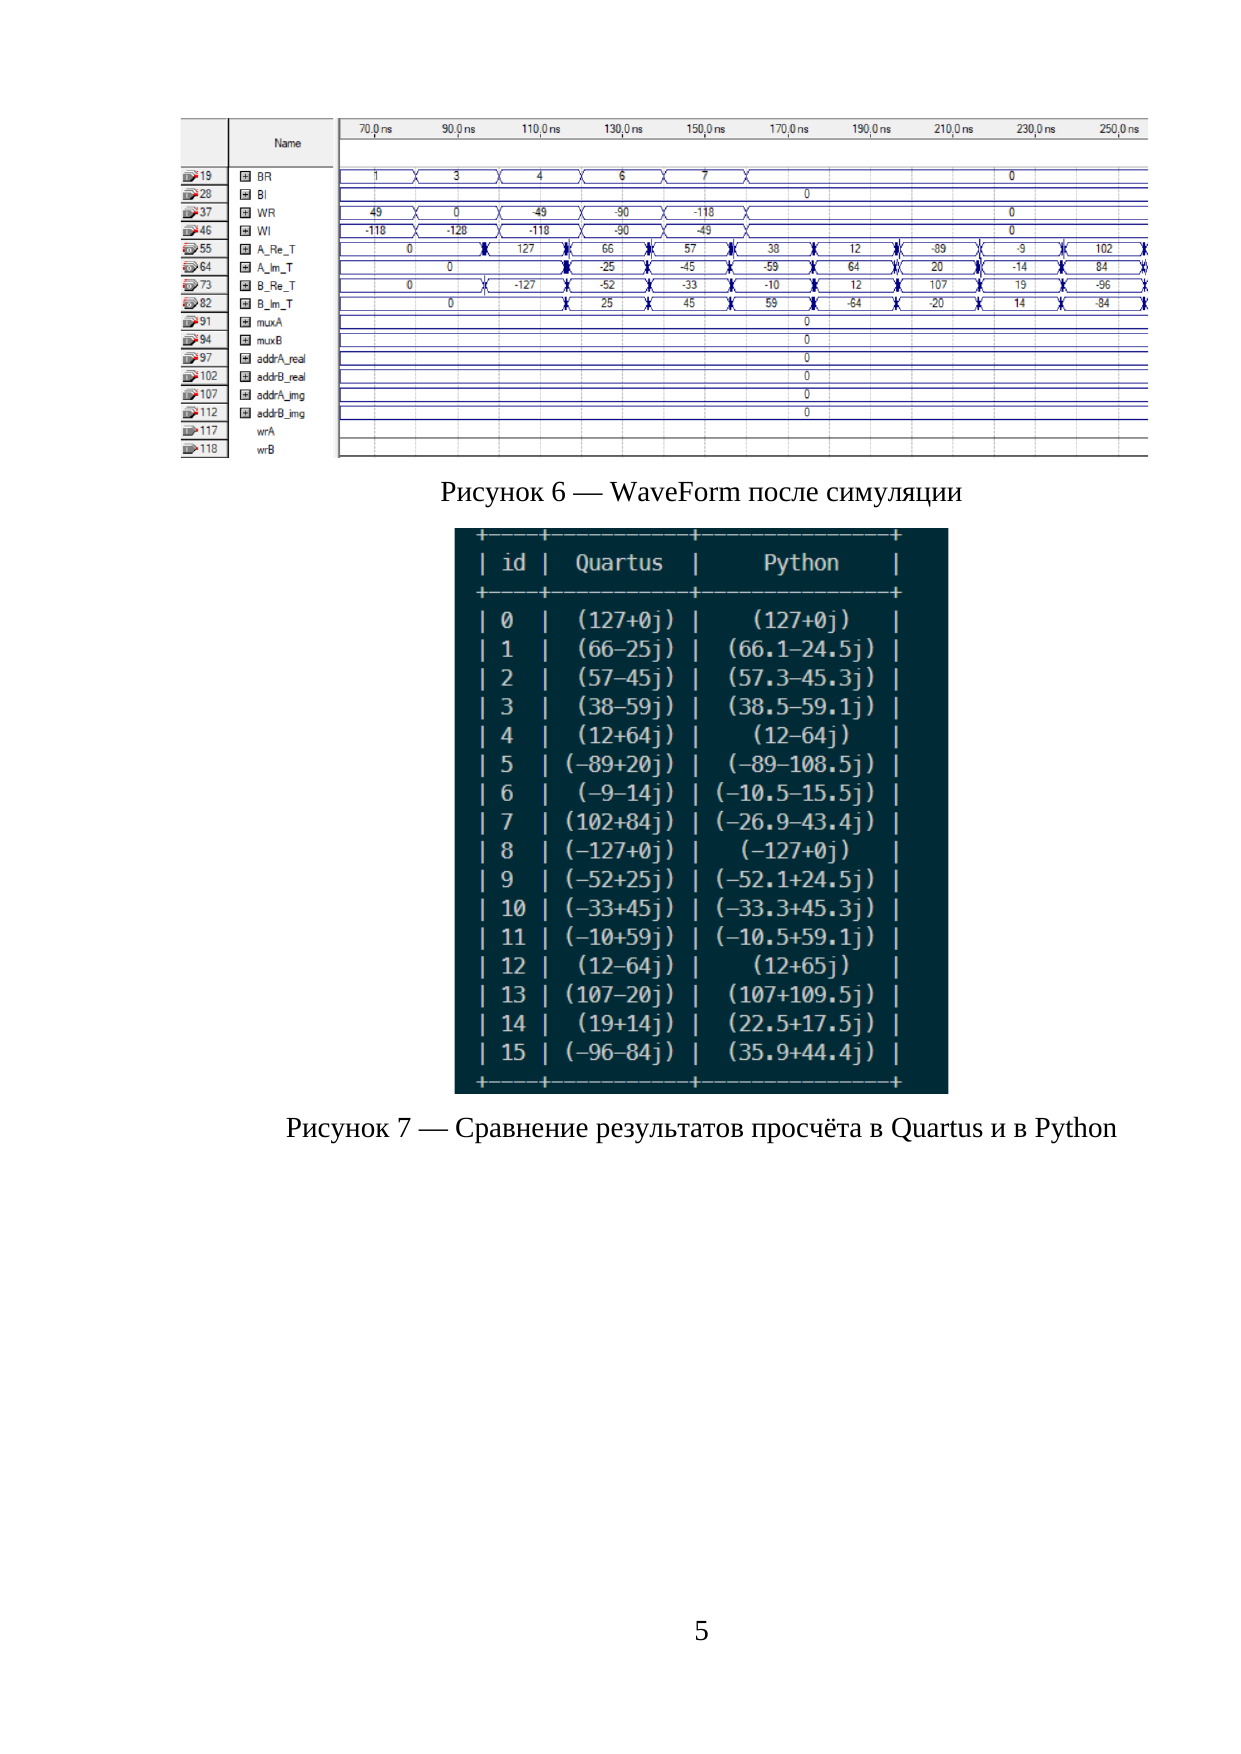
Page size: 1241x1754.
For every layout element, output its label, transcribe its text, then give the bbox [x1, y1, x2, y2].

picture [755, 610, 760, 629]
picture [809, 934, 813, 944]
picture [667, 955, 673, 974]
picture [802, 756, 826, 772]
picture [567, 927, 572, 946]
picture [515, 959, 525, 973]
picture [802, 900, 813, 916]
picture [803, 871, 813, 887]
picture [730, 984, 735, 1003]
picture [791, 1019, 801, 1030]
picture [779, 641, 785, 656]
picture [615, 727, 649, 743]
picture [718, 869, 722, 888]
picture [730, 754, 735, 773]
picture [629, 1015, 637, 1031]
picture [580, 610, 585, 629]
picture [791, 756, 800, 772]
picture [840, 871, 851, 887]
picture [758, 988, 763, 1001]
picture [626, 1044, 651, 1060]
picture [752, 987, 758, 1002]
picture [634, 704, 638, 714]
picture [842, 699, 848, 714]
picture [778, 612, 788, 628]
picture [668, 782, 673, 802]
picture [869, 1013, 873, 1032]
picture [778, 958, 788, 973]
picture [741, 1044, 750, 1058]
picture [654, 702, 660, 719]
picture [567, 984, 572, 1002]
picture [628, 843, 650, 858]
picture [567, 899, 572, 917]
picture [829, 558, 838, 570]
picture [654, 731, 660, 748]
picture [868, 667, 873, 686]
picture [791, 875, 801, 886]
picture [608, 786, 613, 800]
picture [626, 900, 638, 916]
picture [804, 641, 813, 656]
picture [814, 612, 826, 628]
picture [503, 900, 512, 916]
picture [515, 1015, 524, 1031]
picture [690, 587, 700, 598]
picture [821, 790, 826, 800]
picture [793, 843, 801, 858]
picture [755, 670, 763, 685]
picture [567, 755, 572, 773]
picture [505, 558, 510, 570]
picture [580, 725, 584, 744]
picture [815, 900, 826, 916]
picture [626, 814, 631, 829]
picture [830, 846, 836, 863]
picture [766, 843, 773, 858]
picture [868, 811, 873, 830]
picture [840, 1015, 851, 1031]
picture [777, 900, 788, 916]
picture [741, 1017, 750, 1031]
picture [503, 929, 510, 944]
picture [654, 904, 660, 921]
picture [596, 675, 600, 685]
picture [668, 1042, 673, 1061]
picture [802, 814, 817, 829]
picture [654, 875, 660, 892]
picture [784, 790, 788, 800]
picture [752, 929, 758, 944]
picture [847, 790, 851, 800]
picture [513, 553, 525, 570]
picture [597, 699, 606, 714]
picture [589, 641, 606, 656]
picture [654, 1048, 660, 1065]
picture [503, 1044, 512, 1060]
picture [854, 1019, 861, 1036]
picture [778, 990, 789, 1001]
picture [503, 670, 512, 685]
picture [741, 900, 750, 914]
picture [741, 815, 750, 829]
picture [803, 843, 826, 858]
picture [616, 558, 625, 570]
picture [758, 930, 763, 943]
picture [580, 696, 585, 715]
text Рисунок 6 — WaveForm после симуляции [177, 474, 1152, 508]
picture [654, 616, 660, 633]
picture [739, 641, 763, 656]
picture [804, 785, 811, 800]
picture [857, 789, 861, 805]
picture [747, 699, 763, 714]
picture [868, 984, 873, 1003]
picture [847, 992, 851, 1002]
picture [667, 638, 673, 658]
picture [634, 814, 649, 829]
picture [603, 900, 613, 914]
picture [753, 1017, 763, 1031]
picture [842, 929, 848, 944]
picture [656, 933, 660, 949]
picture [601, 929, 613, 944]
picture [646, 646, 650, 656]
picture [580, 955, 585, 974]
picture [628, 555, 637, 570]
picture [777, 1015, 788, 1031]
picture [766, 727, 775, 743]
picture [567, 1043, 572, 1061]
picture [514, 1044, 525, 1060]
text Рисунок 7 — Сравнение результатов просчёта в Quartus и в Python [177, 1111, 1152, 1144]
picture [740, 871, 750, 887]
picture [730, 638, 735, 658]
picture [854, 875, 861, 892]
picture [667, 667, 673, 686]
picture [766, 555, 800, 575]
picture [822, 560, 826, 570]
picture [595, 814, 600, 829]
picture [791, 612, 801, 628]
picture [503, 641, 510, 656]
picture [591, 727, 600, 743]
picture [855, 702, 861, 719]
picture [754, 900, 763, 914]
picture [755, 726, 759, 743]
picture [639, 900, 650, 916]
picture [667, 927, 673, 946]
picture [516, 929, 522, 944]
picture [514, 900, 525, 916]
picture [603, 815, 613, 829]
picture [502, 871, 512, 887]
picture [730, 696, 735, 715]
picture [843, 840, 848, 859]
picture [629, 785, 635, 800]
picture [842, 900, 851, 914]
picture [868, 696, 873, 715]
picture [868, 1042, 873, 1061]
picture [752, 815, 763, 829]
picture [505, 814, 512, 829]
picture [653, 558, 663, 570]
picture [816, 1015, 826, 1031]
picture [784, 704, 802, 714]
picture [718, 898, 723, 917]
picture [567, 870, 571, 887]
picture [639, 699, 650, 714]
picture [589, 871, 600, 887]
picture [855, 990, 861, 1007]
picture [784, 814, 788, 829]
picture [580, 639, 585, 658]
picture [668, 725, 673, 744]
picture [628, 641, 643, 656]
picture [857, 933, 861, 949]
picture [628, 871, 650, 887]
picture [589, 814, 595, 829]
picture [654, 990, 660, 1007]
picture [741, 987, 748, 1002]
picture [578, 814, 585, 829]
picture [591, 958, 598, 973]
picture [822, 930, 826, 944]
picture [602, 1015, 626, 1031]
picture [868, 783, 873, 802]
picture [718, 927, 723, 946]
picture [779, 871, 788, 887]
picture [857, 818, 861, 834]
picture [668, 869, 673, 888]
picture [829, 616, 836, 633]
picture [580, 1013, 584, 1032]
picture [603, 873, 613, 887]
picture [802, 987, 826, 1002]
picture [822, 814, 826, 828]
picture [822, 963, 826, 973]
picture [640, 1015, 649, 1031]
picture [603, 844, 613, 858]
picture [809, 704, 813, 714]
picture [639, 612, 650, 628]
picture [540, 587, 562, 598]
picture [667, 811, 673, 830]
picture [668, 754, 673, 773]
picture [615, 875, 626, 886]
picture [847, 670, 851, 684]
picture [857, 645, 861, 661]
picture [656, 789, 660, 805]
picture [605, 987, 613, 1002]
picture [603, 959, 613, 973]
picture [589, 987, 600, 1002]
picture [752, 756, 776, 772]
picture [656, 645, 660, 661]
picture [752, 785, 758, 800]
picture [668, 840, 673, 859]
picture [477, 587, 487, 598]
picture [854, 904, 861, 921]
picture [784, 934, 788, 944]
picture [654, 846, 660, 863]
picture [777, 1044, 788, 1060]
picture [854, 1048, 861, 1065]
picture [829, 731, 836, 748]
picture [639, 785, 651, 800]
picture [578, 987, 585, 1002]
picture [840, 1044, 851, 1060]
picture [668, 696, 673, 715]
picture [567, 811, 572, 830]
picture [743, 840, 747, 859]
picture [730, 1042, 735, 1061]
picture [668, 1013, 673, 1032]
picture [589, 756, 613, 772]
picture [580, 667, 585, 686]
picture [891, 587, 902, 598]
picture [815, 871, 824, 887]
picture [804, 553, 823, 570]
picture [646, 675, 650, 685]
picture [843, 610, 848, 629]
picture [668, 610, 673, 629]
picture [503, 987, 510, 1002]
picture [567, 840, 572, 858]
picture [868, 927, 873, 946]
picture [868, 639, 873, 658]
picture [501, 756, 512, 772]
picture [746, 675, 750, 685]
picture [741, 929, 748, 944]
picture [501, 612, 512, 628]
picture [815, 699, 826, 714]
picture [591, 929, 598, 944]
picture [646, 929, 650, 944]
picture [804, 1015, 813, 1031]
picture [576, 555, 581, 570]
picture [589, 1044, 613, 1060]
picture [668, 898, 673, 917]
picture [802, 727, 824, 743]
picture [718, 783, 723, 802]
picture [815, 641, 827, 656]
picture [501, 786, 512, 800]
picture [580, 782, 585, 802]
picture [840, 756, 851, 772]
picture [755, 955, 760, 974]
picture [768, 987, 775, 1002]
picture [854, 760, 861, 777]
picture [628, 987, 650, 1002]
picture [589, 900, 600, 916]
picture [603, 612, 613, 628]
picture [832, 962, 836, 978]
picture [628, 756, 650, 772]
picture [758, 786, 763, 799]
picture [654, 760, 660, 777]
picture [791, 987, 798, 1002]
picture [766, 612, 775, 628]
picture [597, 558, 613, 570]
picture [868, 898, 873, 917]
picture [501, 843, 512, 858]
picture [718, 811, 723, 830]
picture [778, 843, 788, 858]
picture [857, 674, 861, 690]
picture [842, 955, 848, 974]
picture [847, 646, 851, 656]
picture [868, 754, 873, 773]
picture [822, 675, 826, 685]
picture [752, 1044, 763, 1060]
picture [605, 670, 613, 685]
picture [583, 555, 594, 573]
picture [617, 843, 625, 858]
picture [634, 958, 649, 973]
picture [627, 670, 636, 685]
picture [654, 1019, 660, 1036]
picture [730, 1014, 734, 1031]
picture [869, 869, 873, 888]
picture [802, 670, 817, 685]
picture [802, 1044, 826, 1060]
picture [503, 1015, 512, 1031]
picture [591, 843, 598, 858]
picture [840, 814, 849, 829]
picture [591, 1015, 600, 1031]
picture [502, 727, 511, 743]
picture [591, 612, 600, 628]
picture [741, 785, 748, 800]
picture [626, 959, 631, 973]
picture [634, 934, 638, 944]
picture [843, 725, 848, 744]
picture [730, 667, 735, 686]
picture [656, 674, 660, 690]
picture [180, 118, 1149, 458]
picture [802, 958, 813, 973]
picture [753, 873, 763, 887]
picture [503, 958, 510, 973]
picture [615, 612, 625, 628]
picture [668, 984, 673, 1003]
picture [778, 727, 788, 743]
picture [609, 699, 626, 714]
picture [766, 958, 773, 973]
picture [603, 729, 613, 743]
